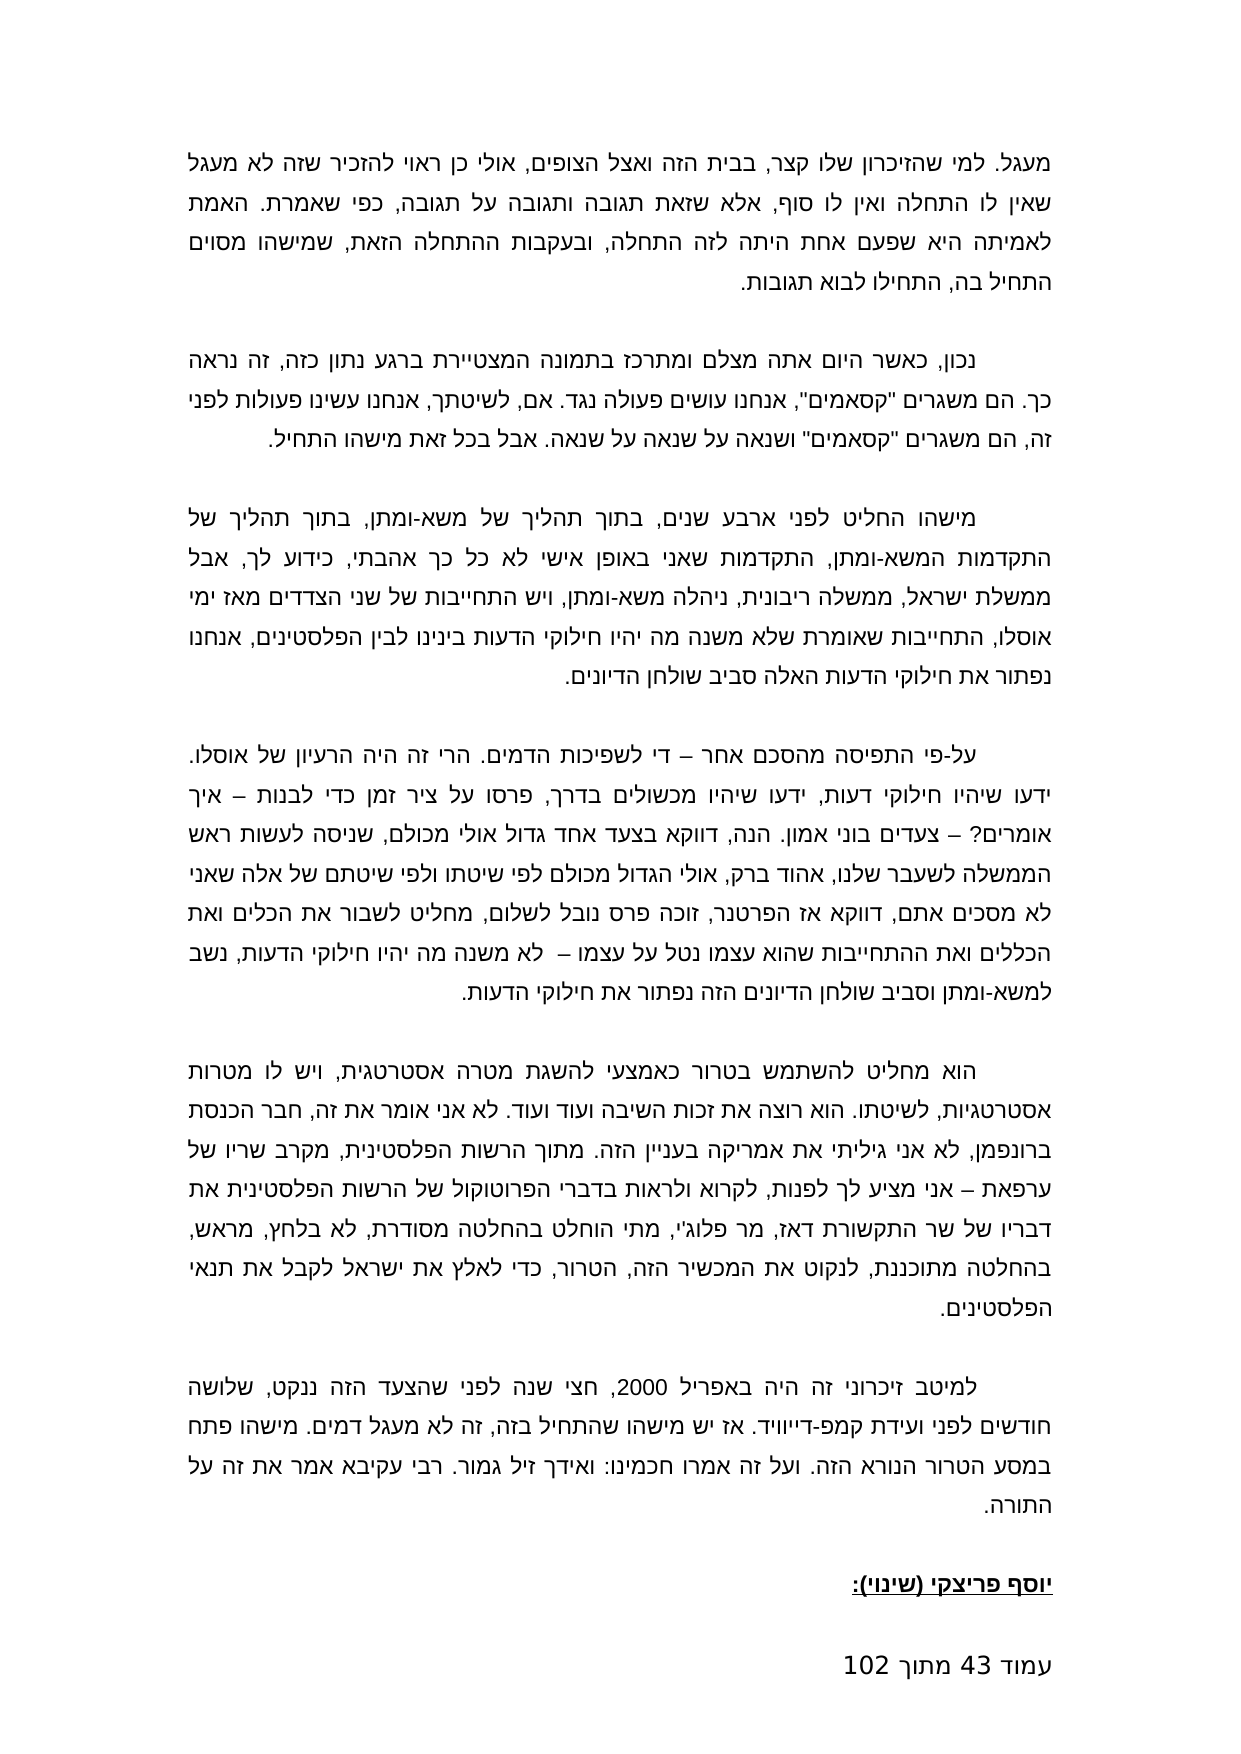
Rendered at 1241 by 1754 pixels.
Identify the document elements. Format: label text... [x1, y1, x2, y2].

text יוסף פריצקי (שינוי): [187, 1571, 1053, 1598]
text מישהו החליט לפני ארבע שנים, בתוך תהליך של משא-ומתן, בתוך תהליך של התקדמות המשא-ומתן, התקדמות שאני באופן אישי לא כל כך אהבתי, כידוע לך, אבל ממשלת ישראל, ממשלה ריבונית, ניהלה משא-ומתן, ויש התחייבות של שני הצדדים מאז ימי אוסלו, התחייבות שאומרת שלא משנה מה יהיו חילוקי הדעות בינינו לבין הפלסטינים, אנחנו נפתור את חילוקי הדעות האלה סביב שולחן הדיונים. [187, 505, 1053, 689]
text למיטב זיכרוני זה היה באפריל 2000, חצי שנה לפני שהצעד הזה ננקט, שלושה חודשים לפני ועידת קמפ-דייוויד. אז יש מישהו שהתחיל בזה, זה לא מעגל דמים. מישהו פתח במסע הטרור הנורא הזה. ועל זה אמרו חכמינו: ואידך זיל גמור. רבי עקיבא אמר את זה על התורה. [187, 1374, 1053, 1519]
text הוא מחליט להשתמש בטרור כאמצעי להשגת מטרה אסטרטגית, ויש לו מטרות אסטרטגיות, לשיטתו. הוא רוצה את זכות השיבה ועוד ועוד. לא אני אומר את זה, חבר הכנסת ברונפמן, לא אני גיליתי את אמריקה בעניין הזה. מתוך הרשות הפלסטינית, מקרב שריו של ערפאת – אני מציע לך לפנות, לקרוא ולראות בדברי הפרוטוקול של הרשות הפלסטינית את דבריו של שר התקשורת דאז, מר פלוג'י, מתי הוחלט בהחלטה מסודרת, לא בלחץ, מראש, בהחלטה מתוכננת, לנקוט את המכשיר הזה, הטרור, כדי לאלץ את ישראל לקבל את תנאי הפלסטינים. [187, 1058, 1053, 1321]
text על-פי התפיסה מהסכם אחר – די לשפיכות הדמים. הרי זה היה הרעיון של אוסלו. ידעו שיהיו חילוקי דעות, ידעו שיהיו מכשולים בדרך, פרסו על ציר זמן כדי לבנות – איך אומרים? – צעדים בוני אמון. הנה, דווקא בצעד אחד גדול אולי מכולם, שניסה לעשות ראש הממשלה לשעבר שלנו, אהוד ברק, אולי הגדול מכולם לפי שיטתו ולפי שיטתם של אלה שאני לא מסכים אתם, דווקא אז הפרטנר, זוכה פרס נובל לשלום, מחליט לשבור את הכלים ואת הכללים ואת ההתחייבות שהוא עצמו נטל על עצמו – לא משנה מה יהיו חילוקי הדעות, נשב למשא-ומתן וסביב שולחן הדיונים הזה נפתור את חילוקי הדעות. [187, 742, 1053, 1005]
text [187, 150, 1053, 295]
text נכון, כאשר היום אתה מצלם ומתרכז בתמונה המצטיירת ברגע נתון כזה, זה נראה כך. הם משגרים "קסאמים", אנחנו עושים פעולה נגד. אם, לשיטתך, אנחנו עשינו פעולות לפני זה, הם משגרים "קסאמים" ושנאה על שנאה על שנאה. אבל בכל זאת מישהו התחיל. [187, 347, 1053, 453]
